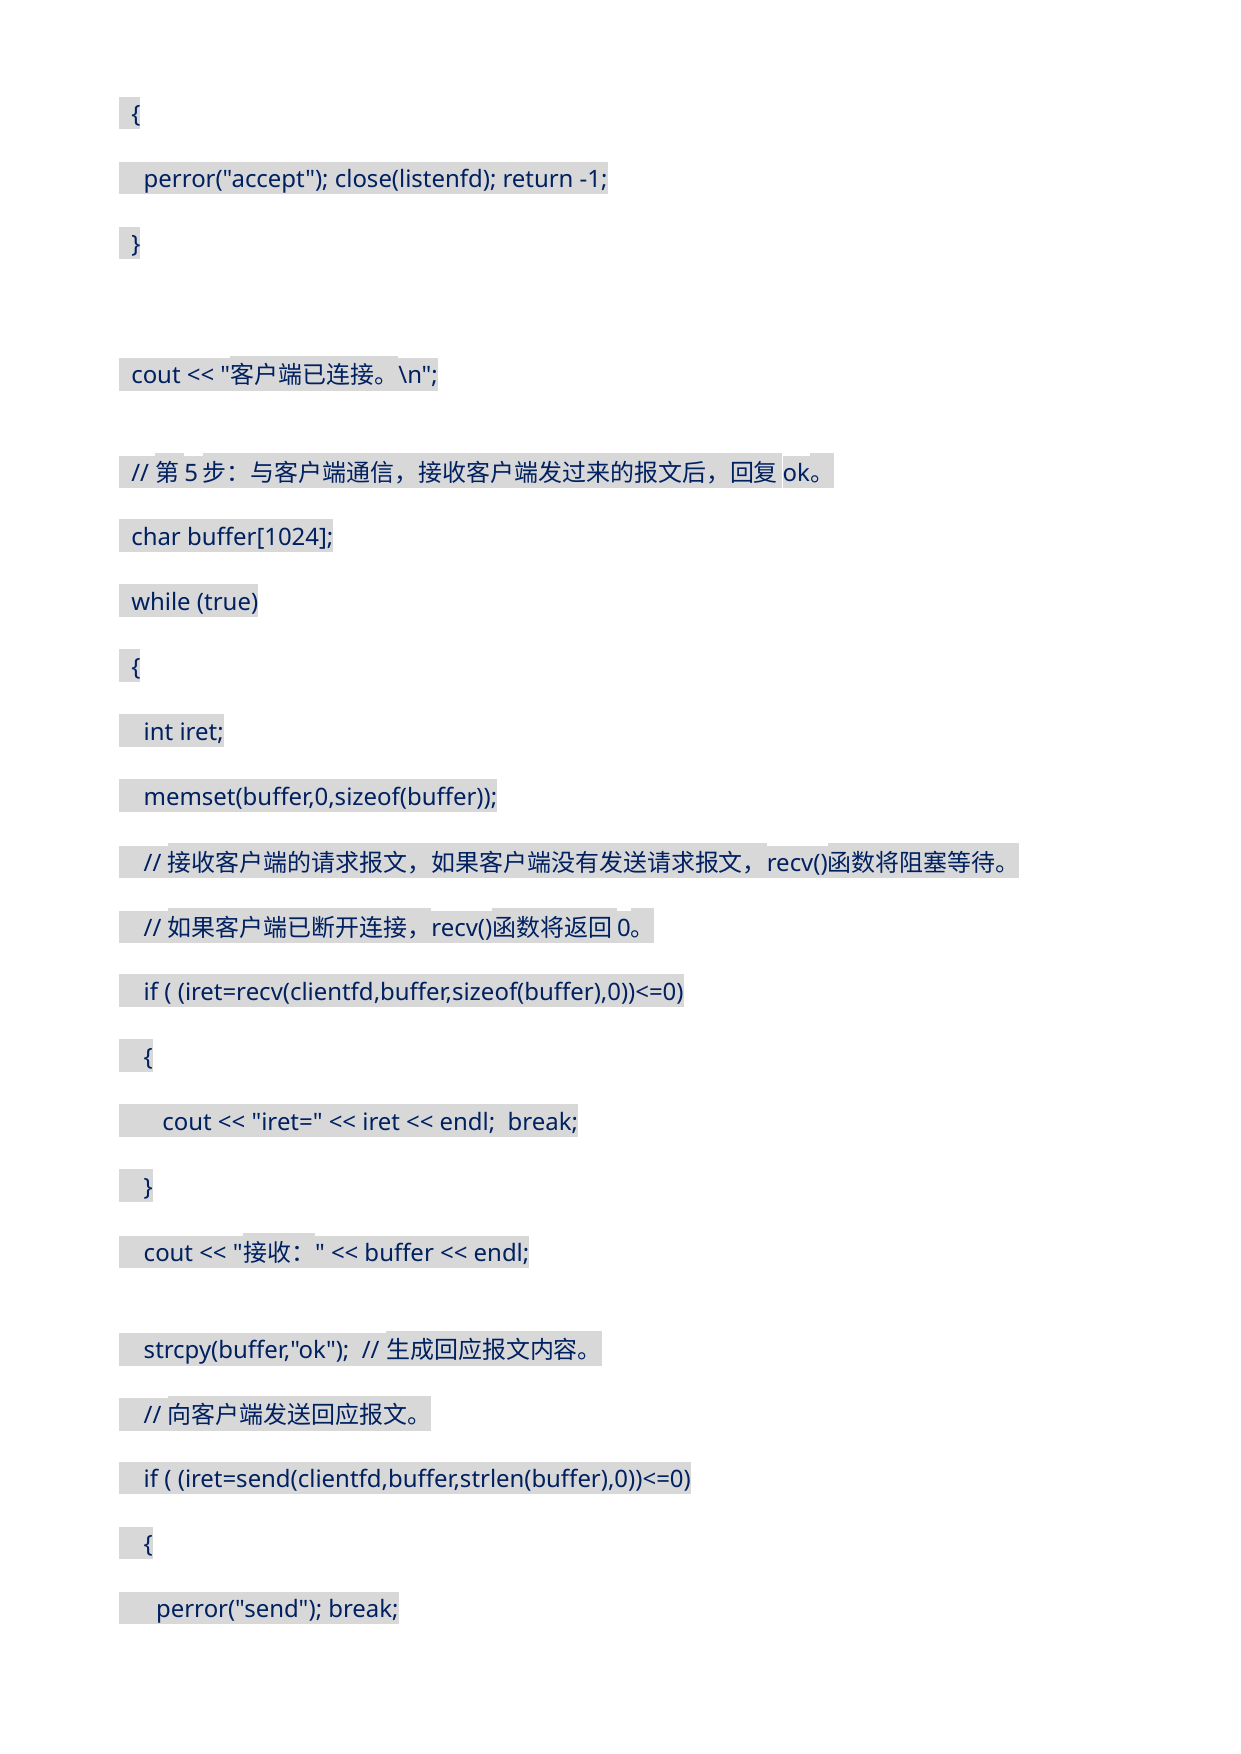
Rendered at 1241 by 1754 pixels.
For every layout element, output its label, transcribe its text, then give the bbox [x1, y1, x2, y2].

text while (true) [119, 568, 1165, 633]
text { [119, 1511, 1165, 1576]
text } [119, 211, 1165, 276]
text memset(buffer,0,sizeof(buffer)); [119, 763, 1165, 828]
text // 如果客户端已断开连接，recv()函数将返回0。 [119, 893, 1165, 958]
text { [119, 1023, 1165, 1088]
text // 接收客户端的请求报文，如果客户端没有发送请求报文，recv()函数将阻塞等待。 [119, 828, 1165, 893]
text { [119, 633, 1165, 698]
text if ( (iret=recv(clientfd,buffer,sizeof(buffer),0))<=0) [119, 958, 1165, 1023]
text } [119, 1153, 1165, 1218]
text char buffer[1024]; [119, 503, 1165, 568]
text perror("send"); break; [119, 1576, 1165, 1641]
text if ( (iret=send(clientfd,buffer,strlen(buffer),0))<=0) [119, 1446, 1165, 1511]
text { [119, 81, 1165, 146]
text perror("accept"); close(listenfd); return -1; [119, 146, 1165, 211]
text cout << "接收：" << buffer << endl; [119, 1218, 1165, 1283]
text cout << "客户端已连接。\n"; [119, 341, 1165, 406]
text // 第5步：与客户端通信，接收客户端发过来的报文后，回复ok。 [119, 438, 1165, 503]
text cout << "iret=" << iret << endl; break; [119, 1088, 1165, 1153]
text strcpy(buffer,"ok"); // 生成回应报文内容。 [119, 1316, 1165, 1381]
text int iret; [119, 698, 1165, 763]
text // 向客户端发送回应报文。 [119, 1381, 1165, 1446]
